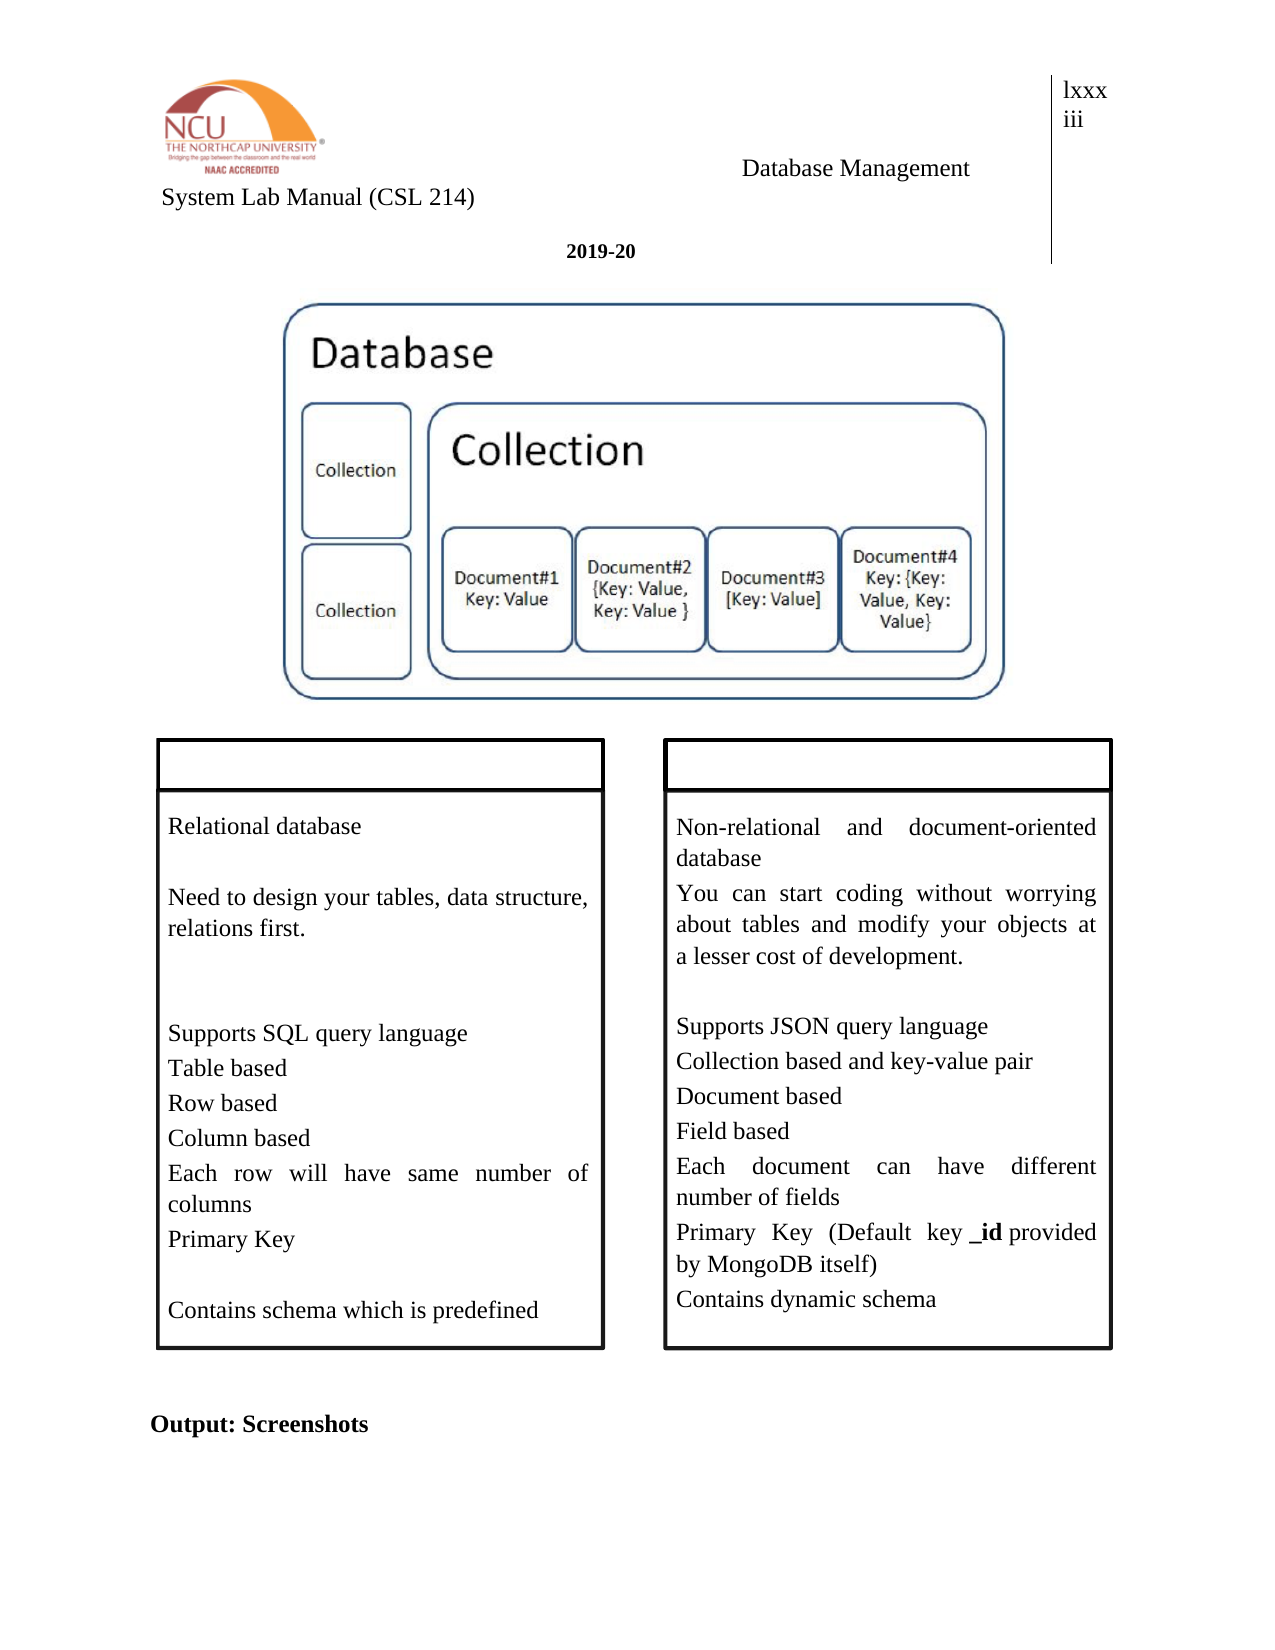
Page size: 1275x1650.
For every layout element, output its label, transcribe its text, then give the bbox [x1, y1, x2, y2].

picture [261, 287, 1014, 710]
text Output: Screenshots [150, 1409, 1125, 1438]
picture [161, 75, 325, 177]
